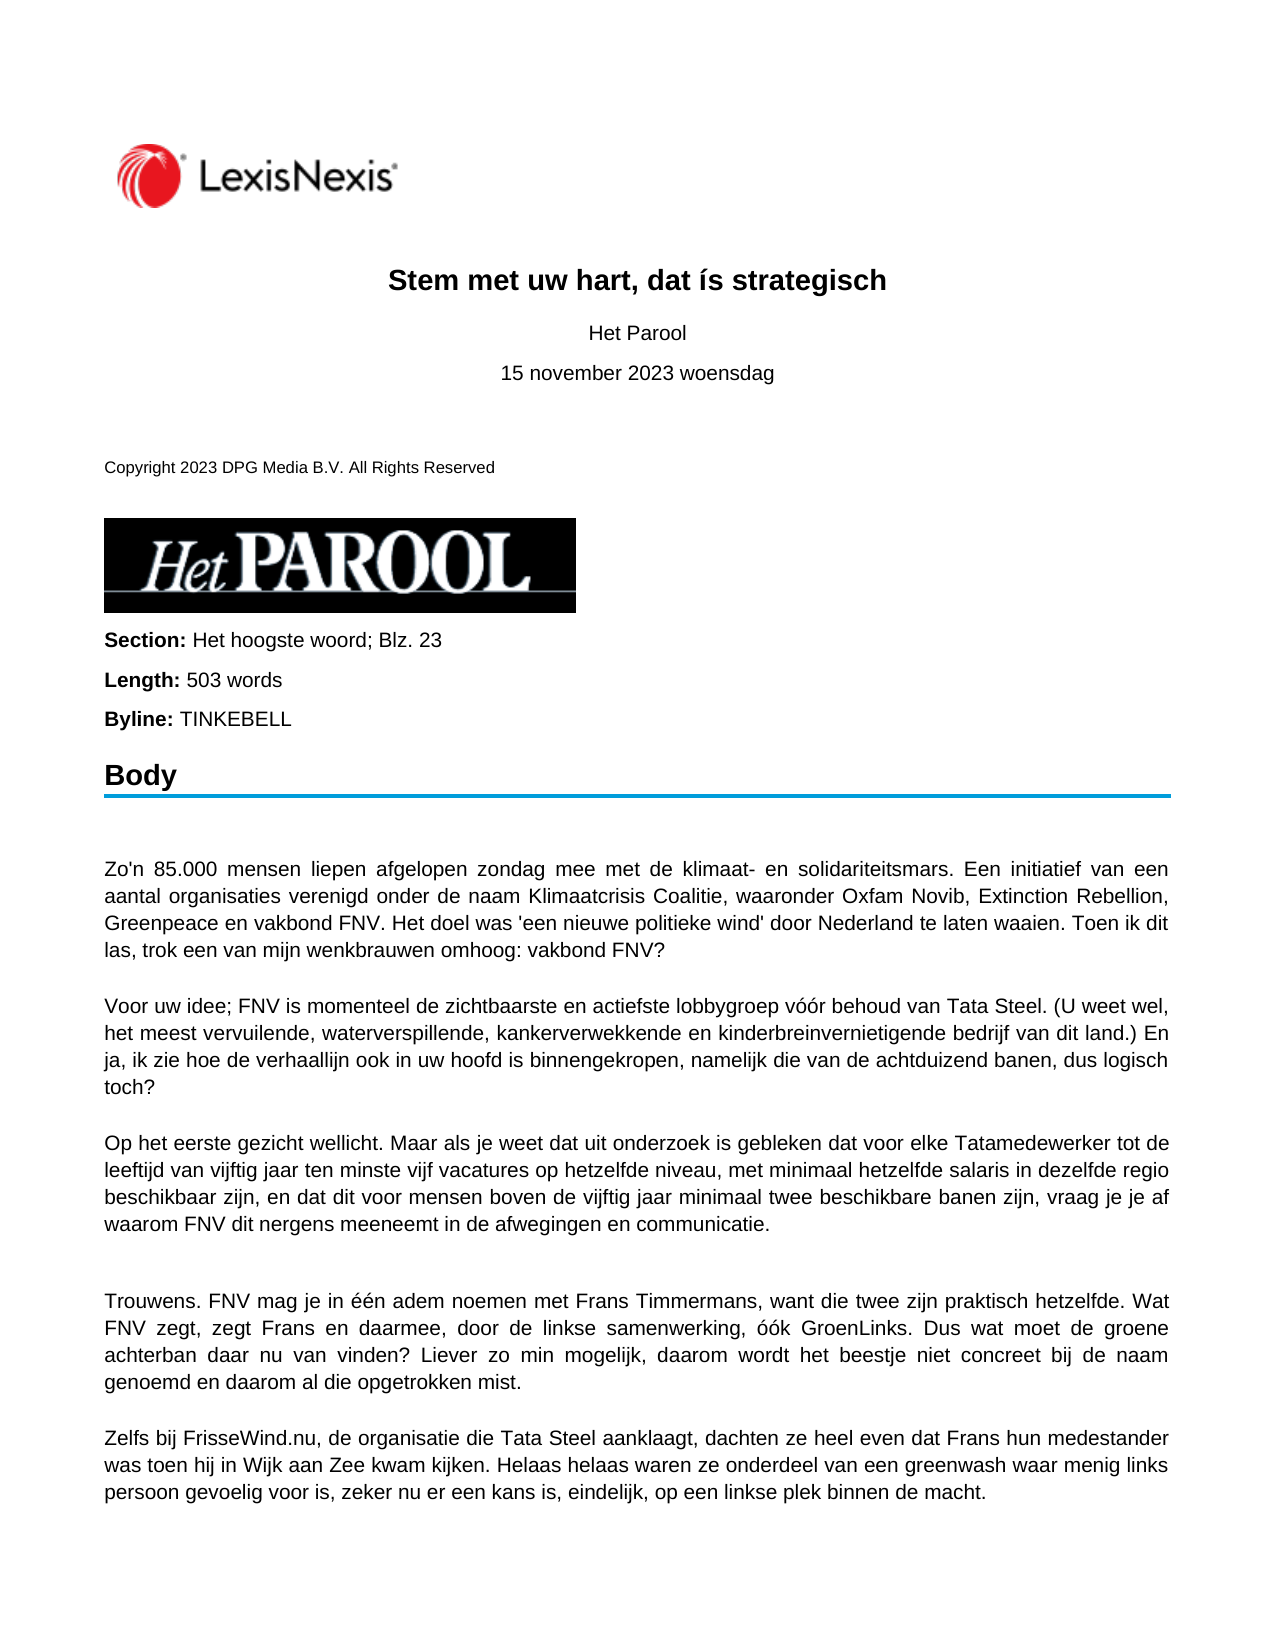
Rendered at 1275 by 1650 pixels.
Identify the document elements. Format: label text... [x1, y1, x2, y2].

text Body [104, 756, 1171, 791]
text Trouwens. FNV mag je in één adem noemen met Frans Timmermans, want die twee zijn praktisch hetzelfde. Wat FNV zegt, zegt Frans en daarmee, door de linkse samenwerking, óók GroenLinks. Dus wat moet de groene achterban daar nu van vinden? Liever zo min mogelijk, daarom wordt het beestje niet concreet bij de naam genoemd en daarom al die opgetrokken mist. [104, 1286, 1171, 1394]
text Section: Het hoogste woord; Blz. 23 [104, 625, 1171, 652]
text 15 november 2023 woensdag [104, 357, 1171, 384]
text Zo'n 85.000 mensen liepen afgelopen zondag mee met de klimaat- en solidariteitsmars. Een initiatief van een aantal organisaties verenigd onder de naam Klimaatcrisis Coalitie, waaronder Oxfam Novib, Extinction Rebellion, Greenpeace en vakbond FNV. Het doel was 'een nieuwe politieke wind' door Nederland te laten waaien. Toen ik dit las, trok een van mijn wenkbrauwen omhoog: vakbond FNV? [104, 854, 1171, 962]
text Zelfs bij FrisseWind.nu, de organisatie die Tata Steel aanklaagt, dachten ze heel even dat Frans hun medestander was toen hij in Wijk aan Zee kwam kijken. Helaas helaas waren ze onderdeel van een greenwash waar menig links persoon gevoelig voor is, zeker nu er een kans is, eindelijk, op een linkse plek binnen de macht. [104, 1423, 1171, 1504]
text Copyright 2023 DPG Media B.V. All Rights Reserved [104, 426, 1171, 477]
text Het Parool [104, 318, 1171, 345]
text Voor uw idee; FNV is momenteel de zichtbaarste en actiefste lobbygroep vóór behoud van Tata Steel. (U weet wel, het meest vervuilende, waterverspillende, kankerverwekkende en kinderbreinvernietigende bedrijf van dit land.) En ja, ik zie hoe de verhaallijn ook in uw hoofd is binnengekropen, namelijk die van de achtduizend banen, dus logisch toch? [104, 991, 1171, 1099]
text Op het eerste gezicht wellicht. Maar als je weet dat uit onderzoek is gebleken dat voor elke Tatamedewerker tot de leeftijd van vijftig jaar ten minste vijf vacatures op hetzelfde niveau, met minimaal hetzelfde salaris in dezelfde regio beschikbaar zijn, en dat dit voor mensen boven de vijftig jaar minimaal twee beschikbare banen zijn, vraag je je af waarom FNV dit nergens meeneemt in de afwegingen en communicatie. [104, 1128, 1171, 1236]
text Length: 503 words [104, 664, 1171, 691]
text Byline: TINKEBELL [104, 704, 1171, 731]
subtitle Stem met uw hart, dat í­s strategisch [104, 261, 1171, 297]
picture [104, 144, 412, 208]
